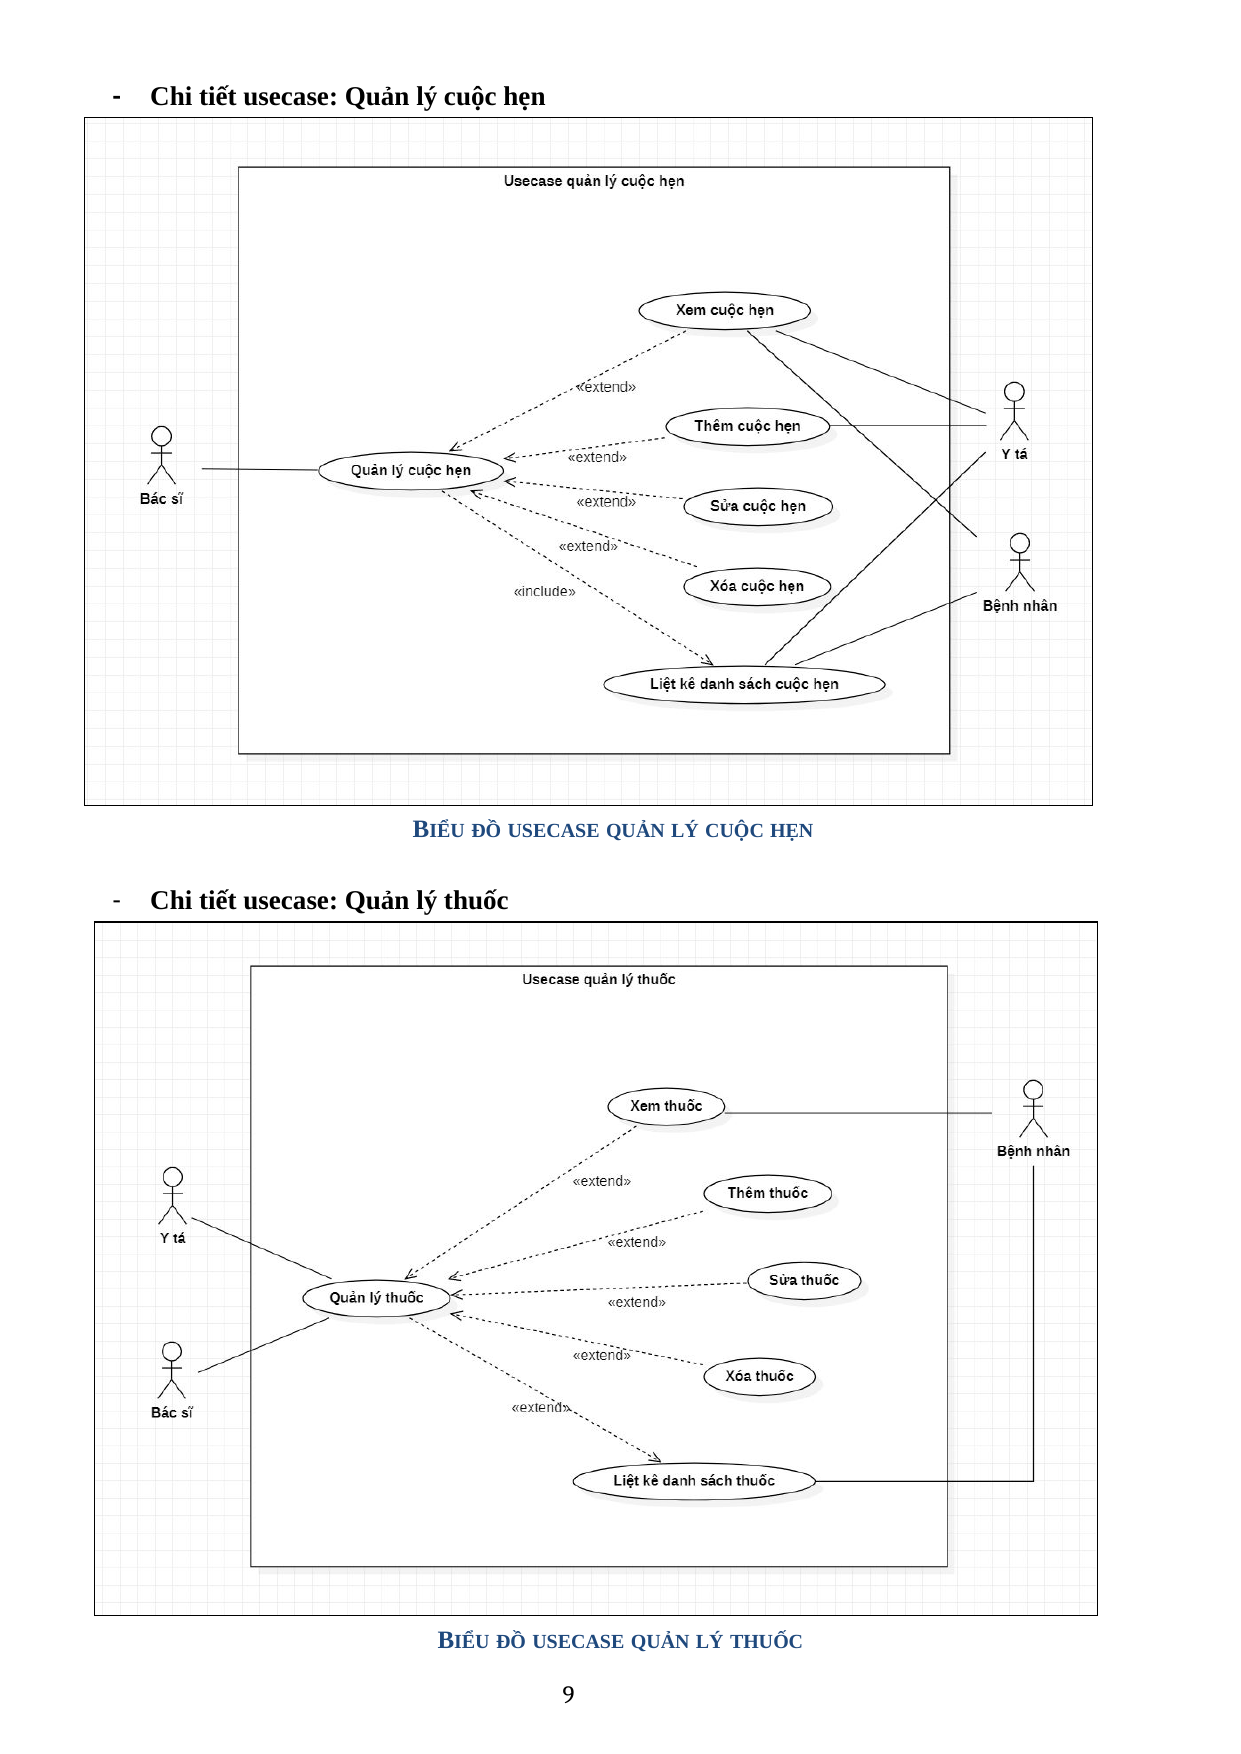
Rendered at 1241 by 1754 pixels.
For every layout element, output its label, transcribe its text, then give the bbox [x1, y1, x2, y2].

list Chi tiết usecase: Quản lý thuốc [112, 883, 1165, 916]
text Biểu đồ usecase quản lý thuốc [75, 1625, 1165, 1653]
text Biểu đồ usecase quản lý cuộc hẹn [75, 814, 1165, 843]
list Chi tiết usecase: Quản lý cuộc hẹn [112, 79, 1165, 112]
picture [85, 118, 1092, 805]
picture [95, 923, 1097, 1615]
